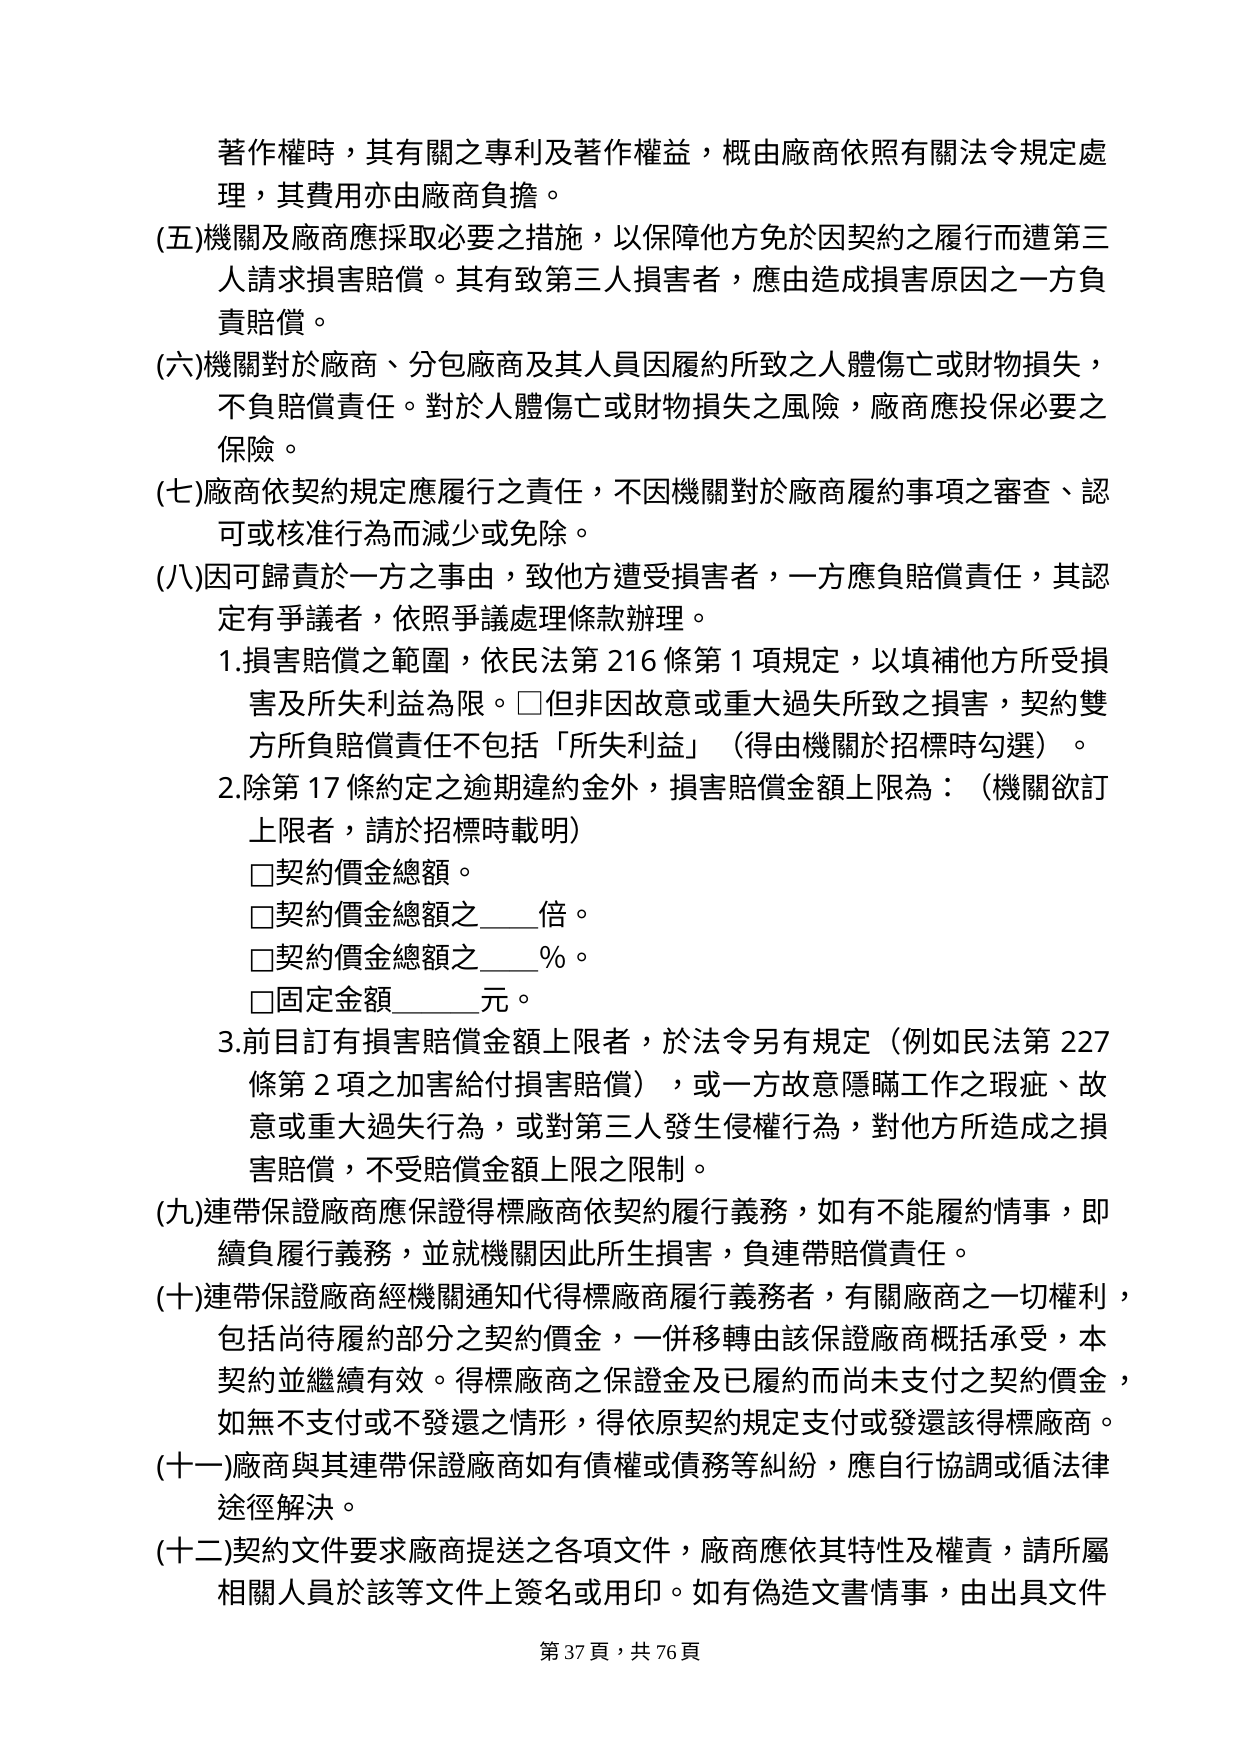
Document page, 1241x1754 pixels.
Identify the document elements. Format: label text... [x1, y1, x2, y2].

text (六)機關對於廠商、分包廠商及其人員因履約所致之人體傷亡或財物損失，不負賠償責任。對於人體傷亡或財物損失之風險，廠商應投保必要之保險。 [156, 341, 1110, 468]
text □契約價金總額。 [248, 849, 1110, 892]
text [156, 130, 1110, 214]
text (十一)廠商與其連帶保證廠商如有債權或債務等糾紛，應自行協調或循法律途徑解決。 [156, 1442, 1110, 1527]
text 1.損害賠償之範圍，依民法第216條第1項規定，以填補他方所受損害及所失利益為限。□但非因故意或重大過失所致之損害，契約雙方所負賠償責任不包括「所失利益」（得由機關於招標時勾選）。 [217, 638, 1110, 765]
text (八)因可歸責於一方之事由，致他方遭受損害者，一方應負賠償責任，其認定有爭議者，依照爭議處理條款辦理。 [156, 553, 1110, 638]
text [156, 1527, 1110, 1612]
text □固定金額＿＿＿元。 [248, 977, 1110, 1019]
text (十)連帶保證廠商經機關通知代得標廠商履行義務者，有關廠商之一切權利，包括尚待履約部分之契約價金，一併移轉由該保證廠商概括承受，本契約並繼續有效。得標廠商之保證金及已履約而尚未支付之契約價金，如無不支付或不發還之情形，得依原契約規定支付或發還該得標廠商。 [156, 1273, 1110, 1442]
text □契約價金總額之＿＿％。 [248, 934, 1110, 977]
text (七)廠商依契約規定應履行之責任，不因機關對於廠商履約事項之審查、認可或核准行為而減少或免除。 [156, 468, 1110, 553]
text □契約價金總額之＿＿倍。 [248, 892, 1110, 934]
text (五)機關及廠商應採取必要之措施，以保障他方免於因契約之履行而遭第三人請求損害賠償。其有致第三人損害者，應由造成損害原因之一方負責賠償。 [156, 214, 1110, 341]
text 3.前目訂有損害賠償金額上限者，於法令另有規定（例如民法第227條第2項之加害給付損害賠償），或一方故意隱瞞工作之瑕疵、故意或重大過失行為，或對第三人發生侵權行為，對他方所造成之損害賠償，不受賠償金額上限之限制。 [217, 1019, 1110, 1188]
text (九)連帶保證廠商應保證得標廠商依契約履行義務，如有不能履約情事，即續負履行義務，並就機關因此所生損害，負連帶賠償責任。 [156, 1188, 1110, 1273]
text 2.除第17條約定之逾期違約金外，損害賠償金額上限為：（機關欲訂上限者，請於招標時載明） [217, 765, 1110, 849]
